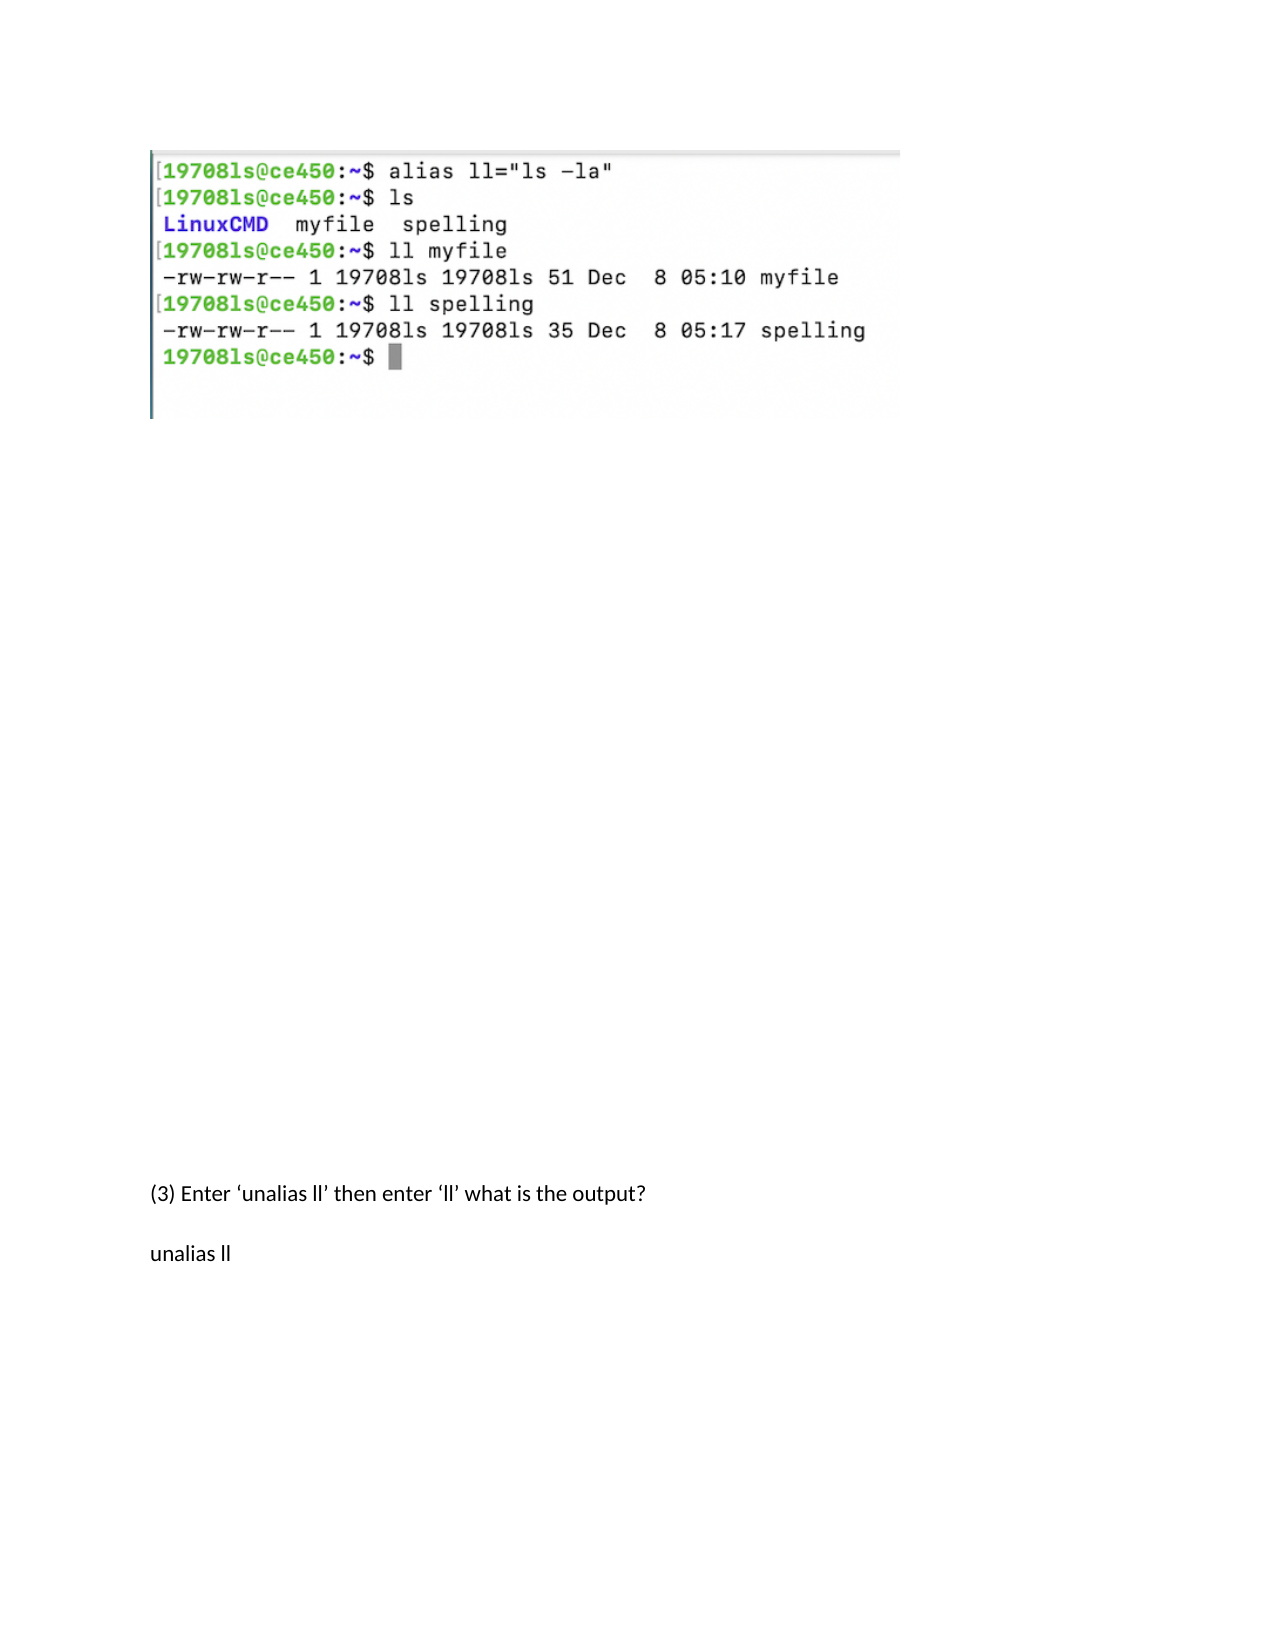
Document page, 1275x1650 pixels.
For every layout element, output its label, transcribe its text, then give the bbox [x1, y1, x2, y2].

text unalias ll [150, 1239, 1125, 1267]
picture [150, 150, 901, 419]
text (3) Enter ‘unalias ll’ then enter ‘ll’ what is the output? [150, 1179, 1125, 1207]
